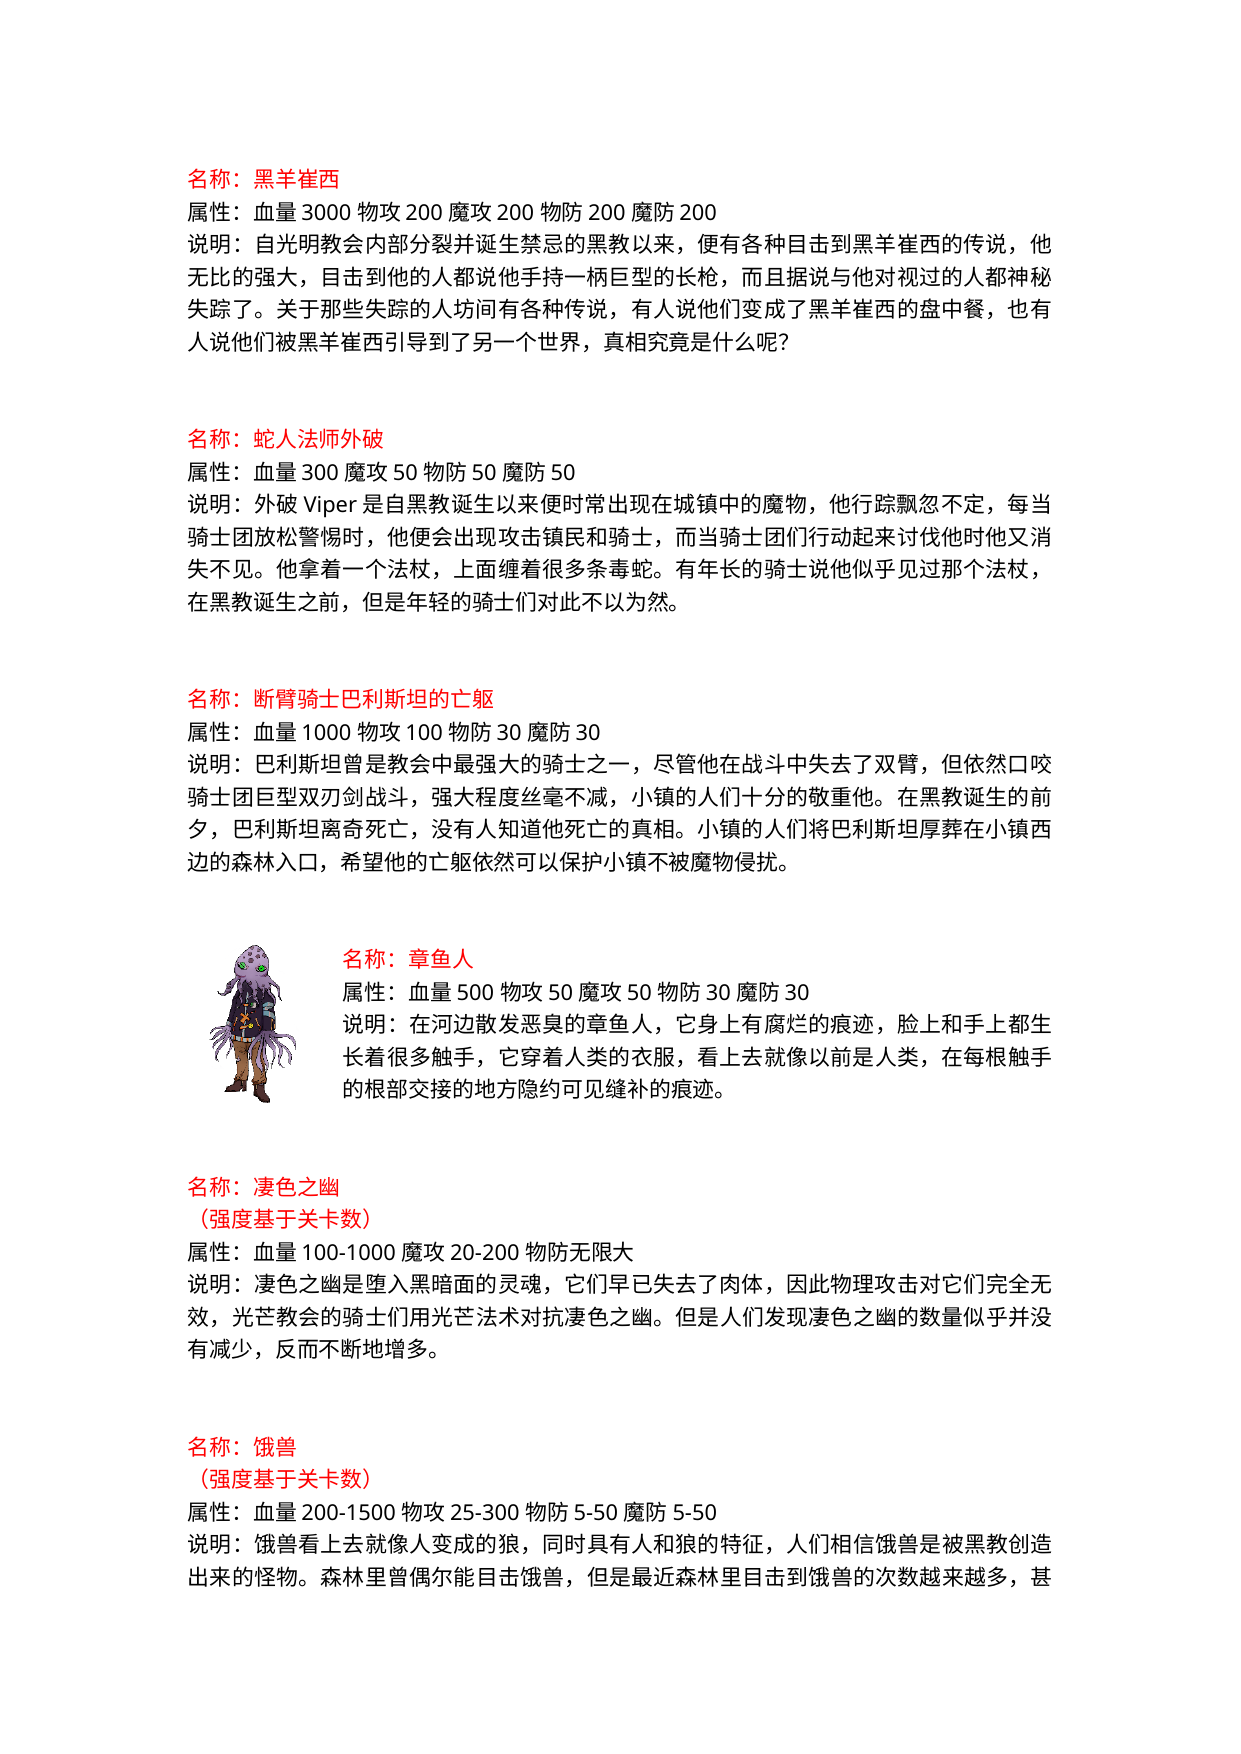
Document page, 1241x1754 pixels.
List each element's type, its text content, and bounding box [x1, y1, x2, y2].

text 属性：血量200-1500 物攻25-300 物防5-50 魔防 5-50 [187, 1494, 1053, 1527]
text 属性：血量100-1000 魔攻20-200 物防无限大 [187, 1234, 1053, 1267]
text 说明：在河边散发恶臭的章鱼人，它身上有腐烂的痕迹，脸上和手上都生长着很多触手，它穿着人类的衣服，看上去就像以前是人类，在每根触手的根部交接的地方隐约可见缝补的痕迹。 [324, 1007, 1053, 1104]
text 说明：凄色之幽是堕入黑暗面的灵魂，它们早已失去了肉体，因此物理攻击对它们完全无效，光芒教会的骑士们用光芒法术对抗凄色之幽。但是人们发现凄色之幽的数量似乎并没有减少，反而不断地增多。 [187, 1267, 1053, 1364]
text 说明：巴利斯坦曾是教会中最强大的骑士之一，尽管他在战斗中失去了双臂，但依然口咬骑士团巨型双刃剑战斗，强大程度丝毫不减，小镇的人们十分的敬重他。在黑教诞生的前夕，巴利斯坦离奇死亡，没有人知道他死亡的真相。小镇的人们将巴利斯坦厚葬在小镇西边的森林入口，希望他的亡躯依然可以保护小镇不被魔物侵扰。 [187, 747, 1053, 877]
text 属性：血量3000 物攻200 魔攻200 物防200 魔防200 [187, 194, 1053, 227]
text 名称：黑羊崔西 [187, 162, 1053, 194]
picture [186, 928, 324, 1124]
text （强度基于关卡数） [187, 1202, 1053, 1234]
text （强度基于关卡数） [187, 1462, 1053, 1494]
text 名称：蛇人法师外破 [187, 422, 1053, 454]
text 名称：断臂骑士巴利斯坦的亡躯 [187, 682, 1053, 714]
text 属性：血量500 物攻50 魔攻50 物防30 魔防30 [324, 974, 1053, 1007]
text 名称：凄色之幽 [187, 1169, 1053, 1202]
text 说明：饿兽看上去就像人变成的狼，同时具有人和狼的特征，人们相信饿兽是被黑教创造出来的怪物。森林里曾偶尔能目击饿兽，但是最近森林里目击到饿兽的次数越来越多，甚至有饿兽出现在了城镇当中。 [187, 1527, 1053, 1592]
text 说明：自光明教会内部分裂并诞生禁忌的黑教以来，便有各种目击到黑羊崔西的传说，他无比的强大，目击到他的人都说他手持一柄巨型的长枪，而且据说与他对视过的人都神秘失踪了。关于那些失踪的人坊间有各种传说，有人说他们变成了黑羊崔西的盘中餐，也有人说他们被黑羊崔西引导到了另一个世界，真相究竟是什么呢？ [187, 227, 1053, 357]
text 名称：饿兽 [187, 1429, 1053, 1462]
text 属性：血量1000 物攻100 物防30 魔防30 [187, 714, 1053, 747]
text 名称：章鱼人 [324, 942, 1053, 974]
text 属性：血量300 魔攻50 物防50 魔防50 [187, 454, 1053, 487]
text 说明：外破Viper是自黑教诞生以来便时常出现在城镇中的魔物，他行踪飘忽不定，每当骑士团放松警惕时，他便会出现攻击镇民和骑士，而当骑士团们行动起来讨伐他时他又消失不见。他拿着一个法杖，上面缠着很多条毒蛇。有年长的骑士说他似乎见过那个法杖，在黑教诞生之前，但是年轻的骑士们对此不以为然。 [187, 487, 1053, 617]
